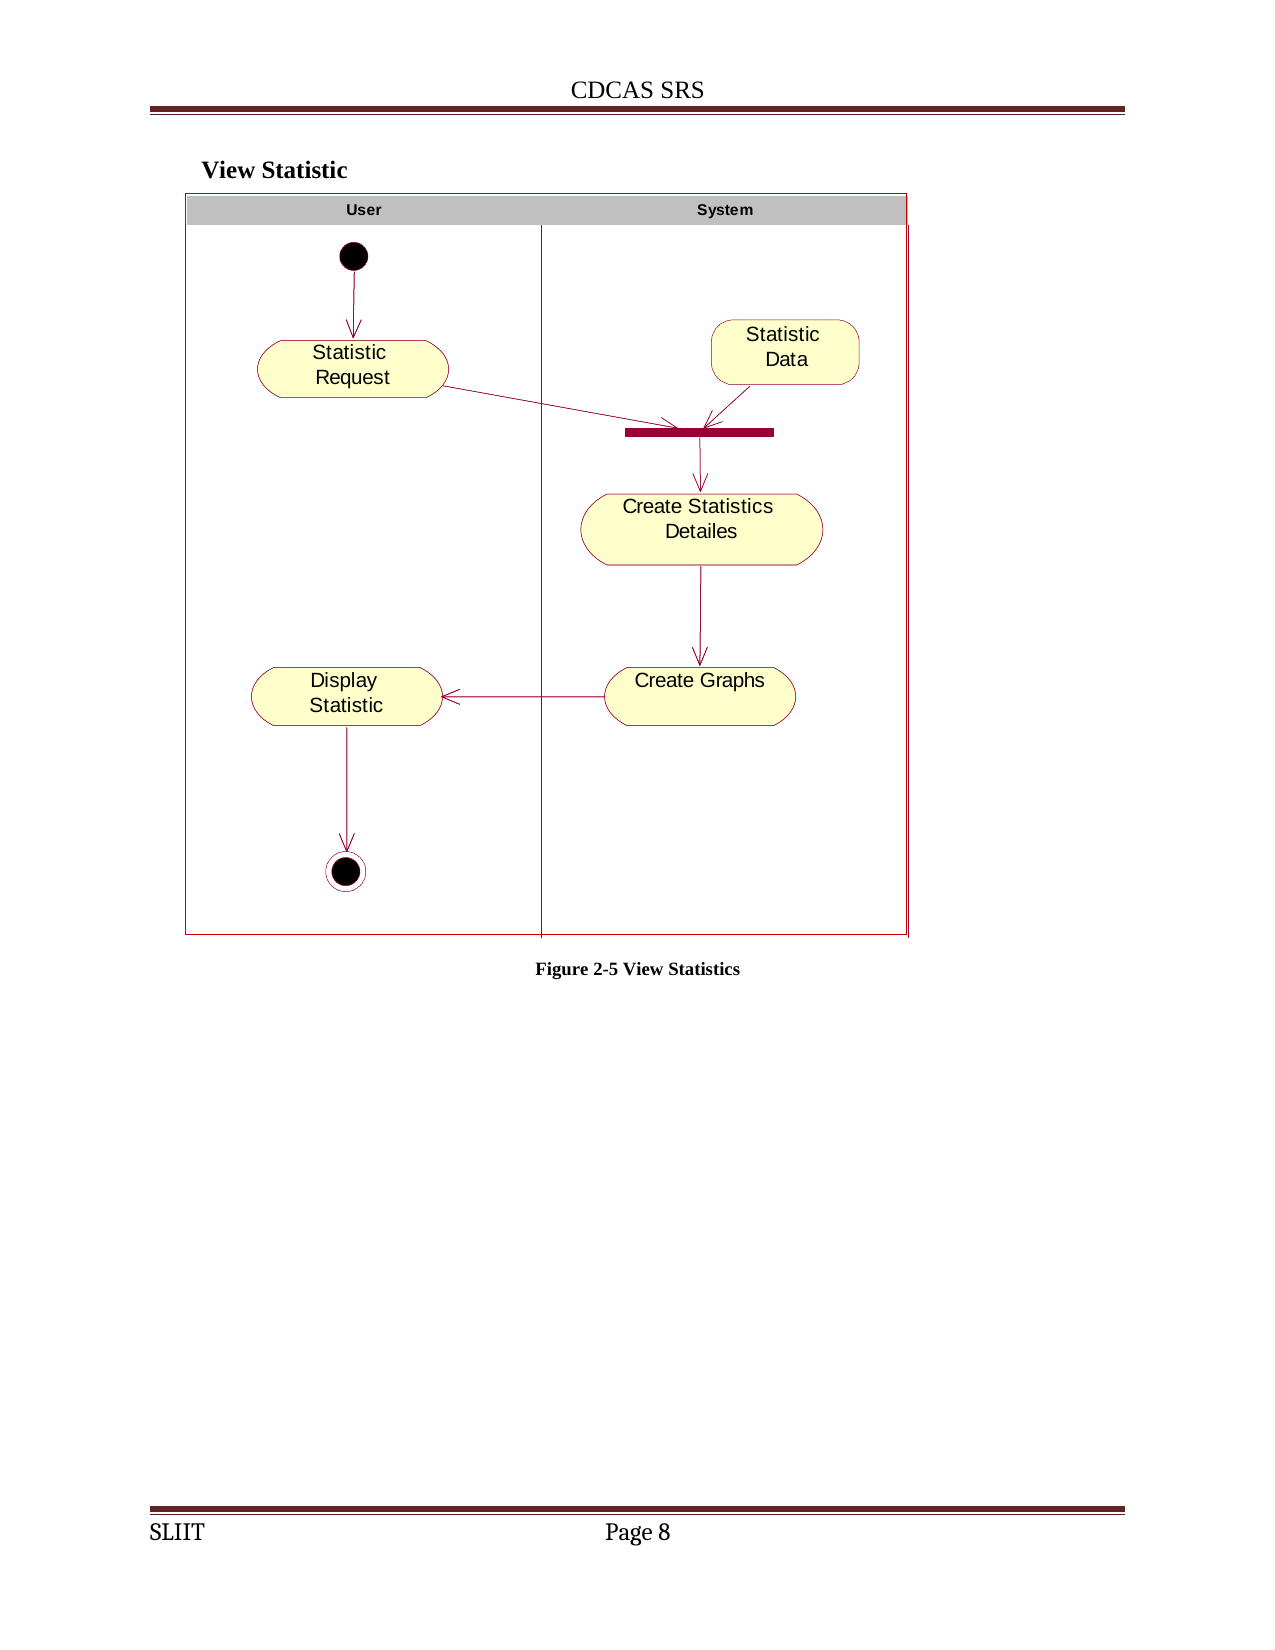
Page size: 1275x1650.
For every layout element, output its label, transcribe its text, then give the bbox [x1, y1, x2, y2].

text Figure 2-5 View Statistics [150, 958, 1125, 980]
